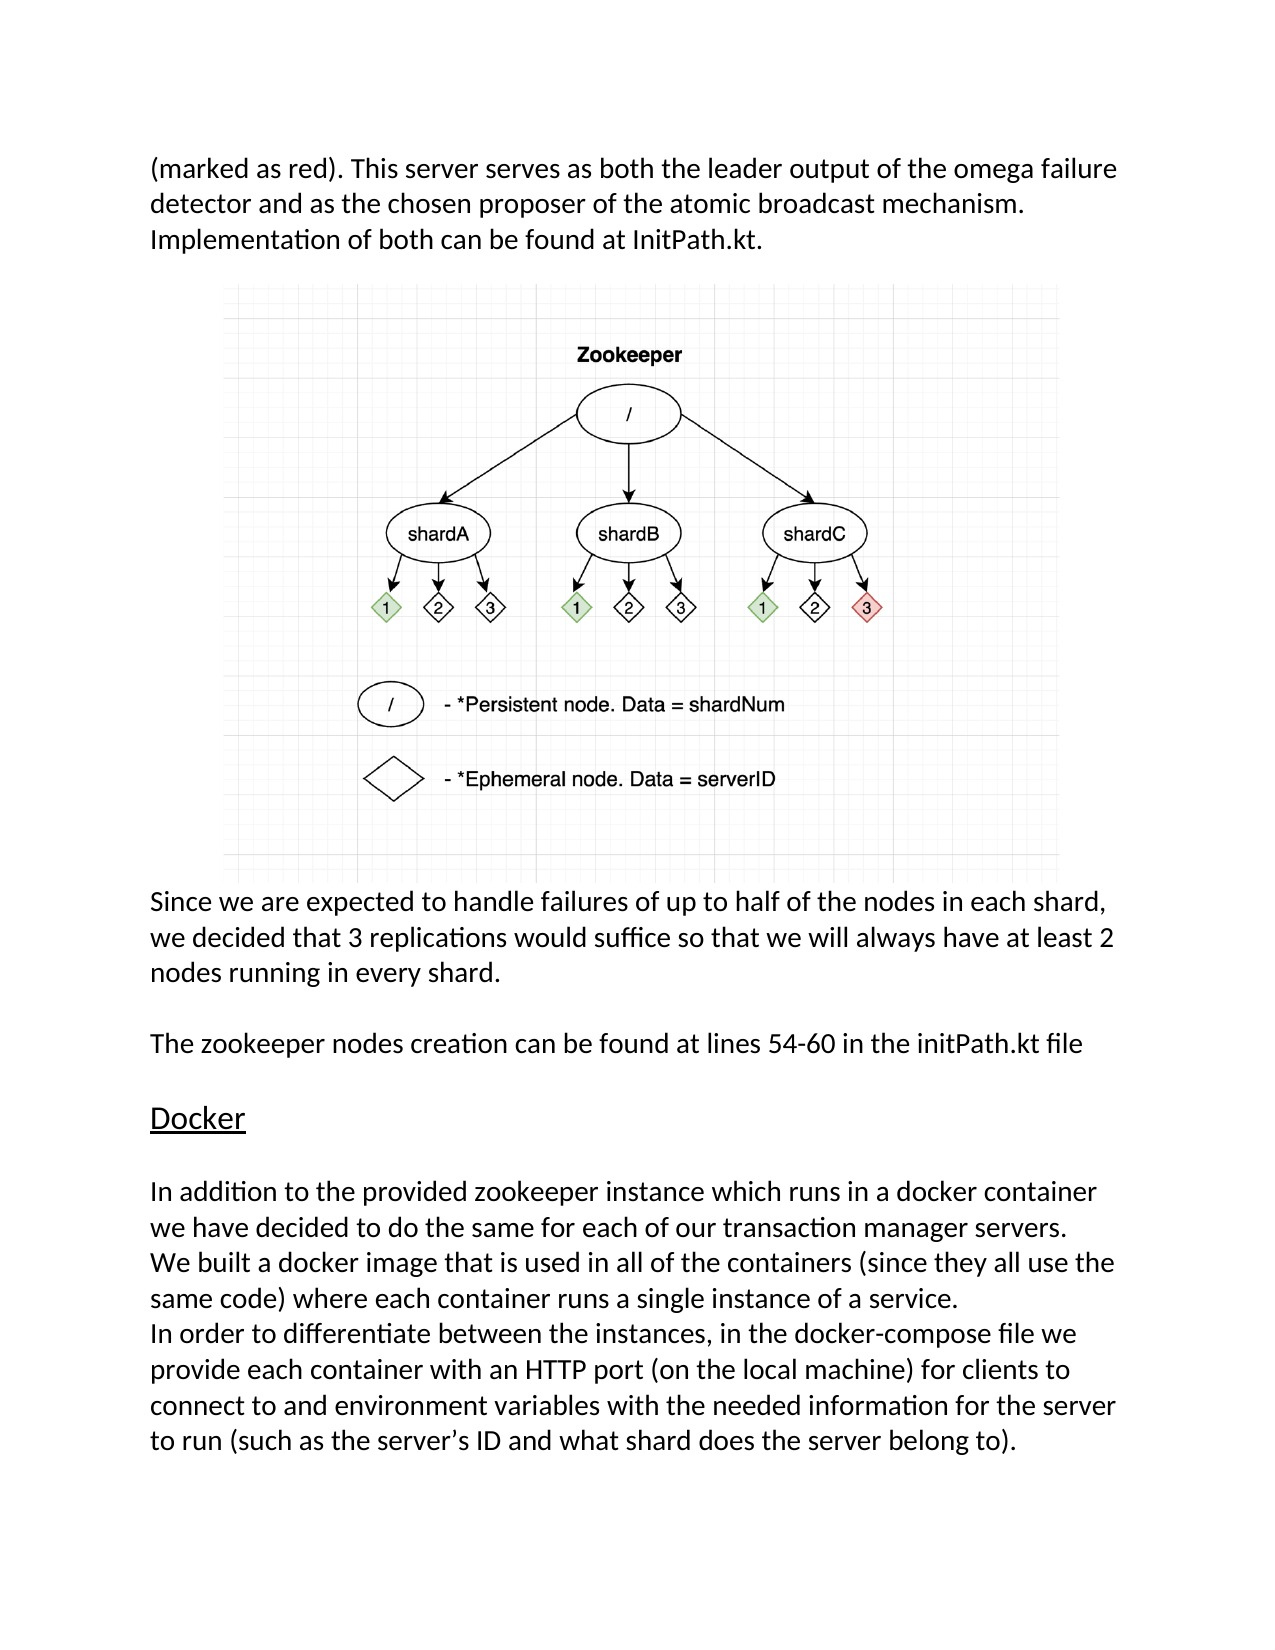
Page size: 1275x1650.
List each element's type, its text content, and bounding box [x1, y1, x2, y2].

text In order to differentiate between the instances, in the docker-compose file we provide each container with an HTTP port (on the local machine) for clients to connect to and environment variables with the needed information for the server to run (such as the server’s ID and what shard does the server belong to). [150, 1316, 1125, 1458]
picture [223, 284, 1060, 883]
text Docker [150, 1097, 1125, 1137]
text The zookeeper nodes creation can be found at lines 54-60 in the initPath.kt file [150, 1026, 1125, 1061]
text In addition to the provided zookeeper instance which runs in a docker container we have decided to do the same for each of our transaction manager servers. [150, 1173, 1125, 1244]
text We built a docker image that is used in all of the containers (since they all use the same code) where each container runs a single instance of a service. [150, 1244, 1125, 1316]
text Implementation of both can be found at InitPath.kt. [150, 221, 1125, 257]
